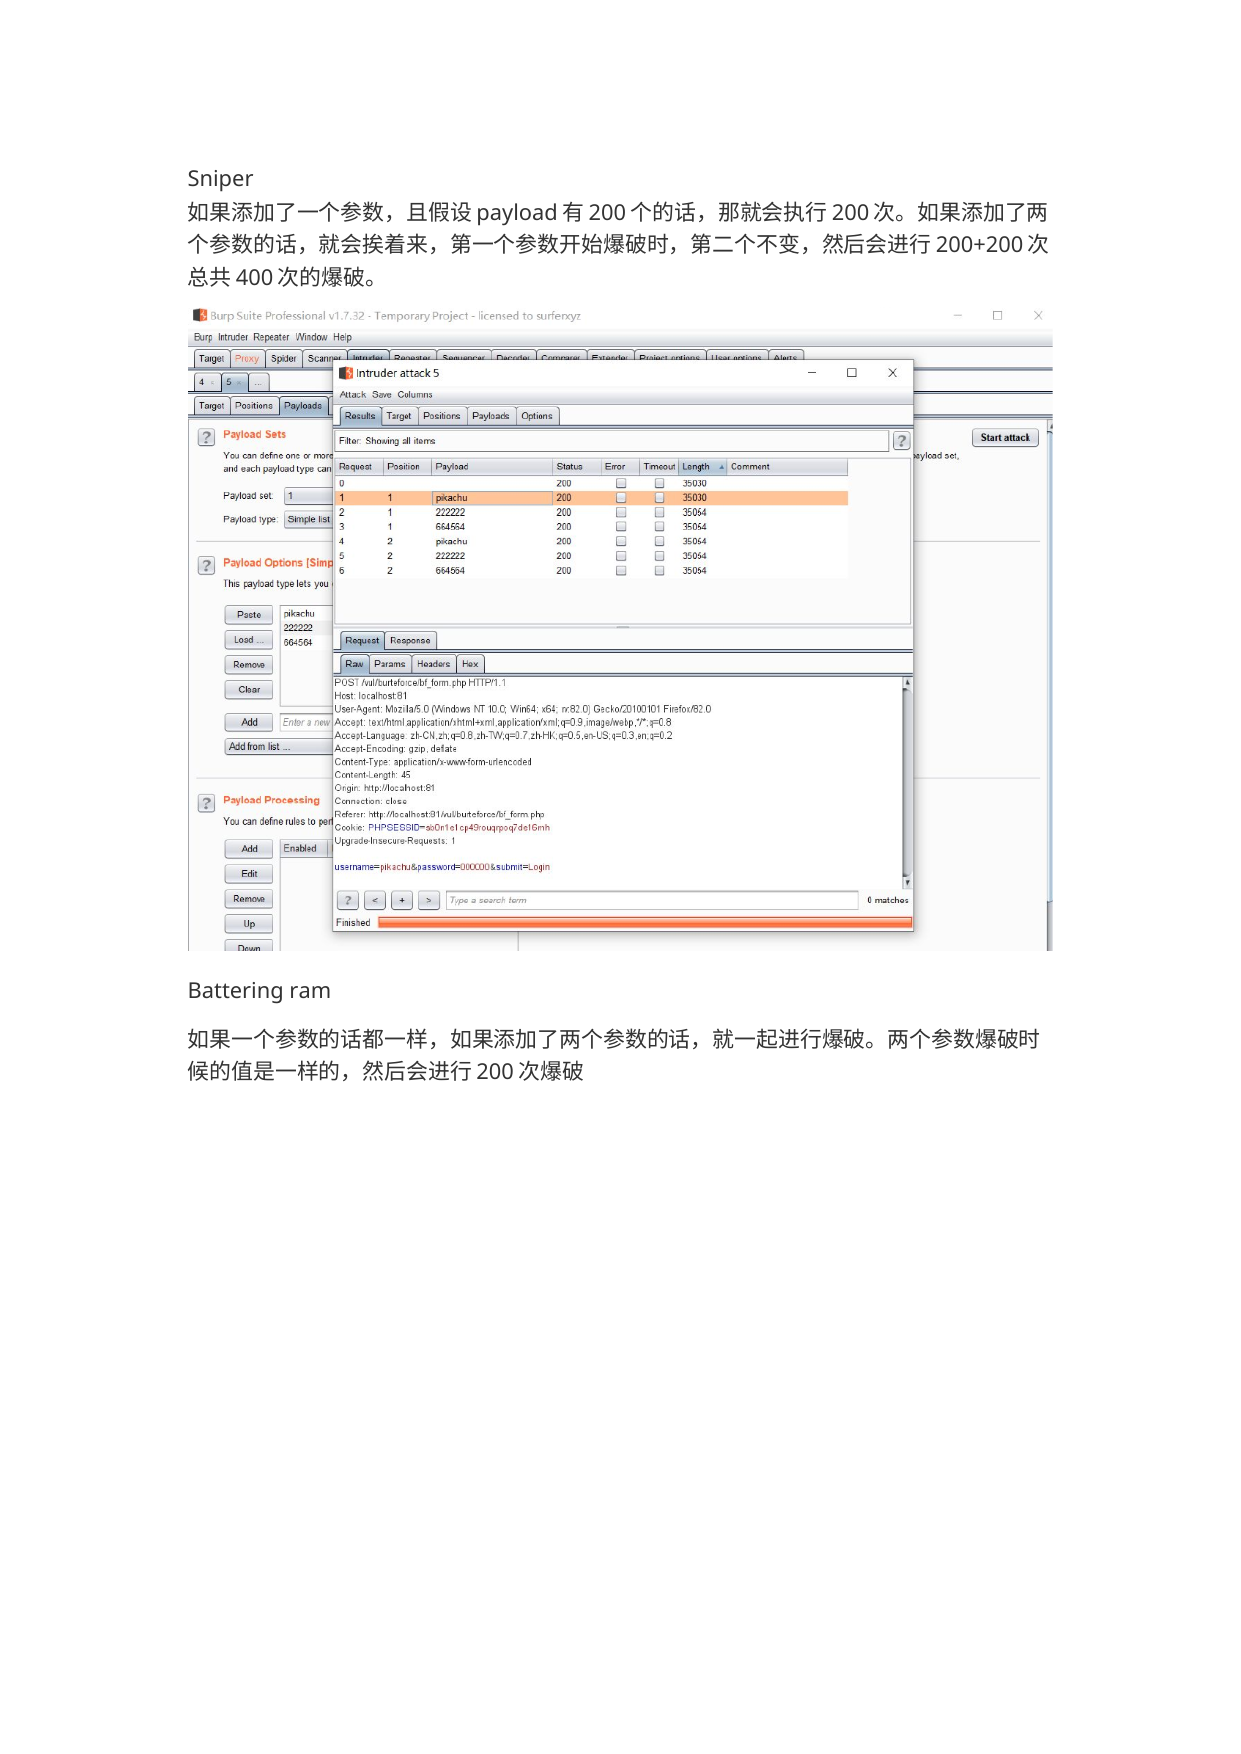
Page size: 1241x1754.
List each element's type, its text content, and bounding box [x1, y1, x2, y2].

text Battering ram [187, 973, 1053, 1006]
text 如果一个参数的话都一样，如果添加了两个参数的话，就一起进行爆破。两个参数爆破时候的值是一样的，然后会进行200次爆破 [187, 1021, 1053, 1086]
text Sniper [187, 162, 1053, 194]
text 如果添加了一个参数，且假设payload有200个的话，那就会执行200次。如果添加了两个参数的话，就会挨着来，第一个参数开始爆破时，第二个不变，然后会进行200+200次总共400次的爆破。 [187, 194, 1053, 292]
picture [187, 307, 1053, 951]
